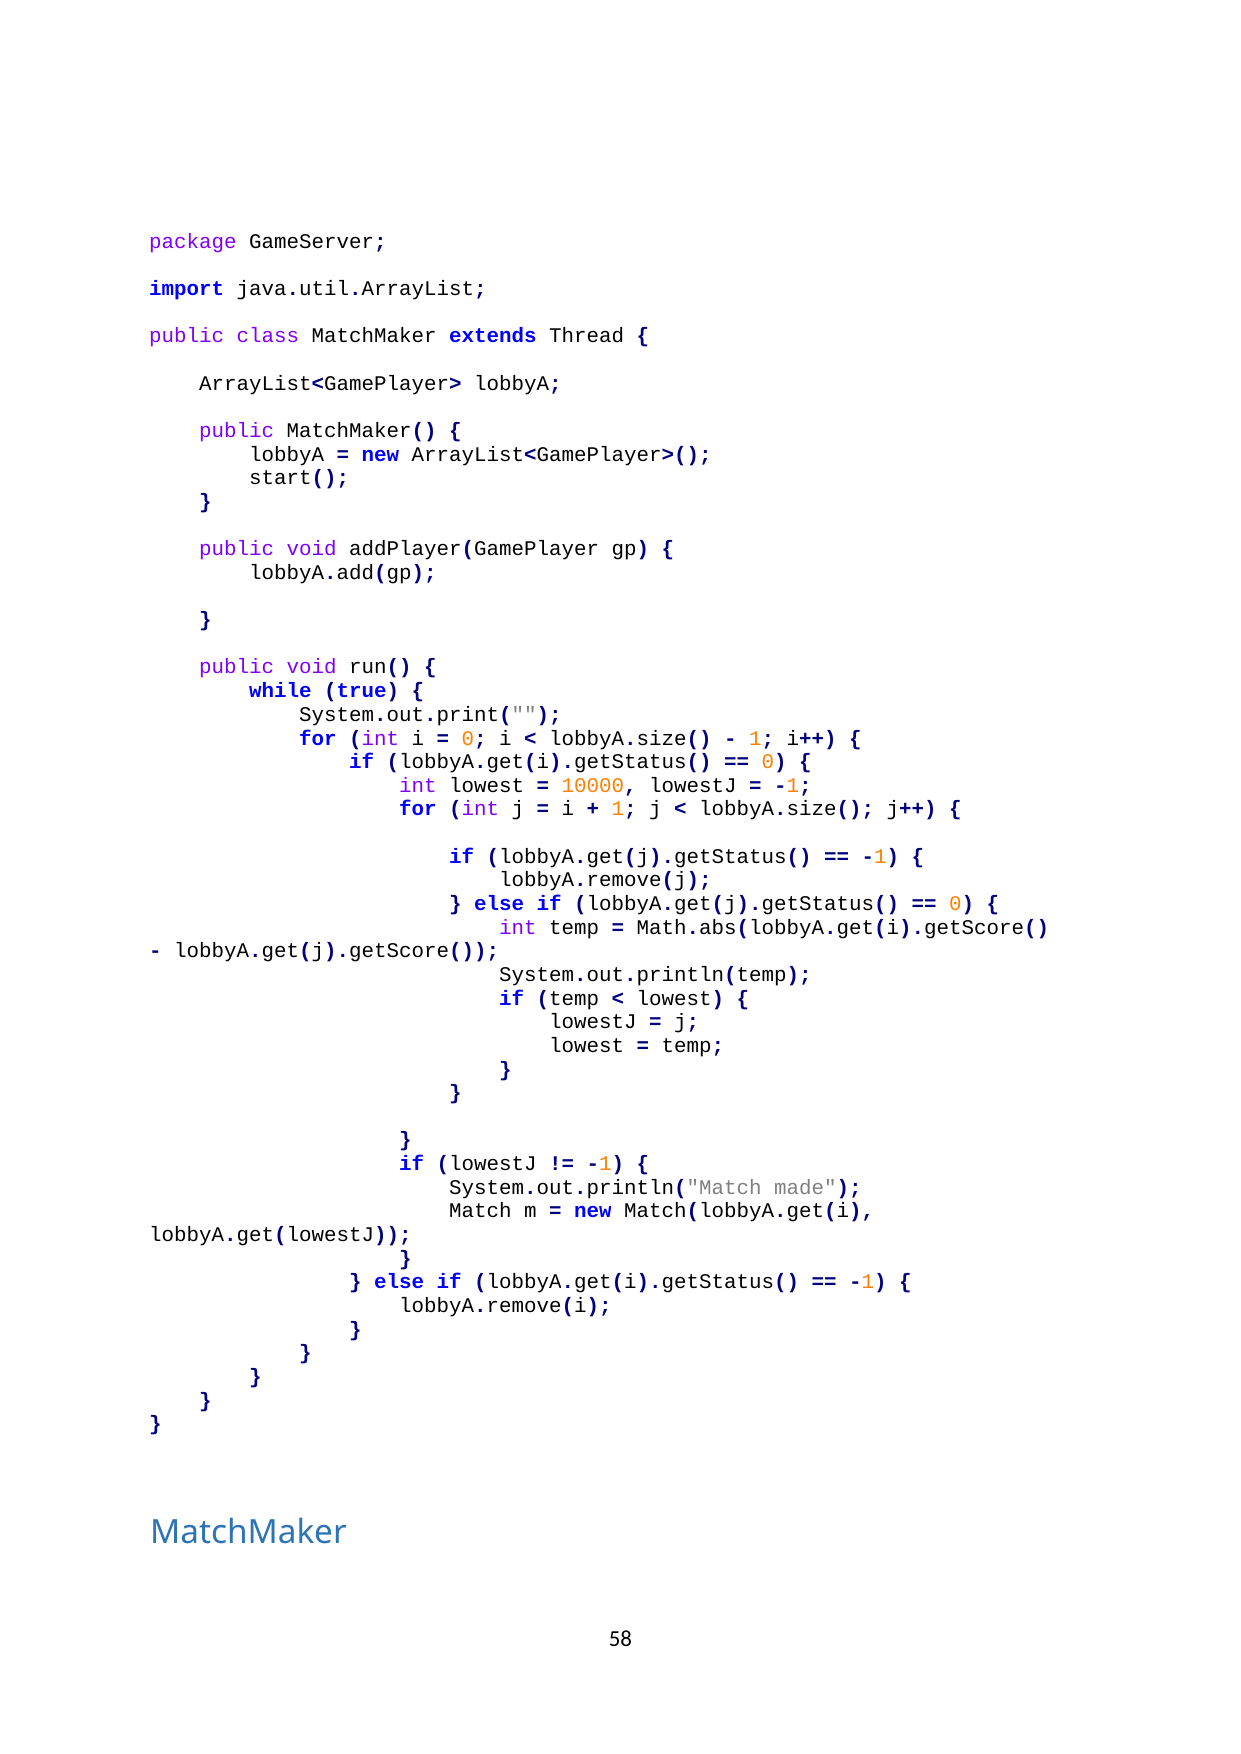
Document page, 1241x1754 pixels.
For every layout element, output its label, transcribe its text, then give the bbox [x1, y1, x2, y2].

subtitle MatchMaker [150, 175, 1090, 1554]
